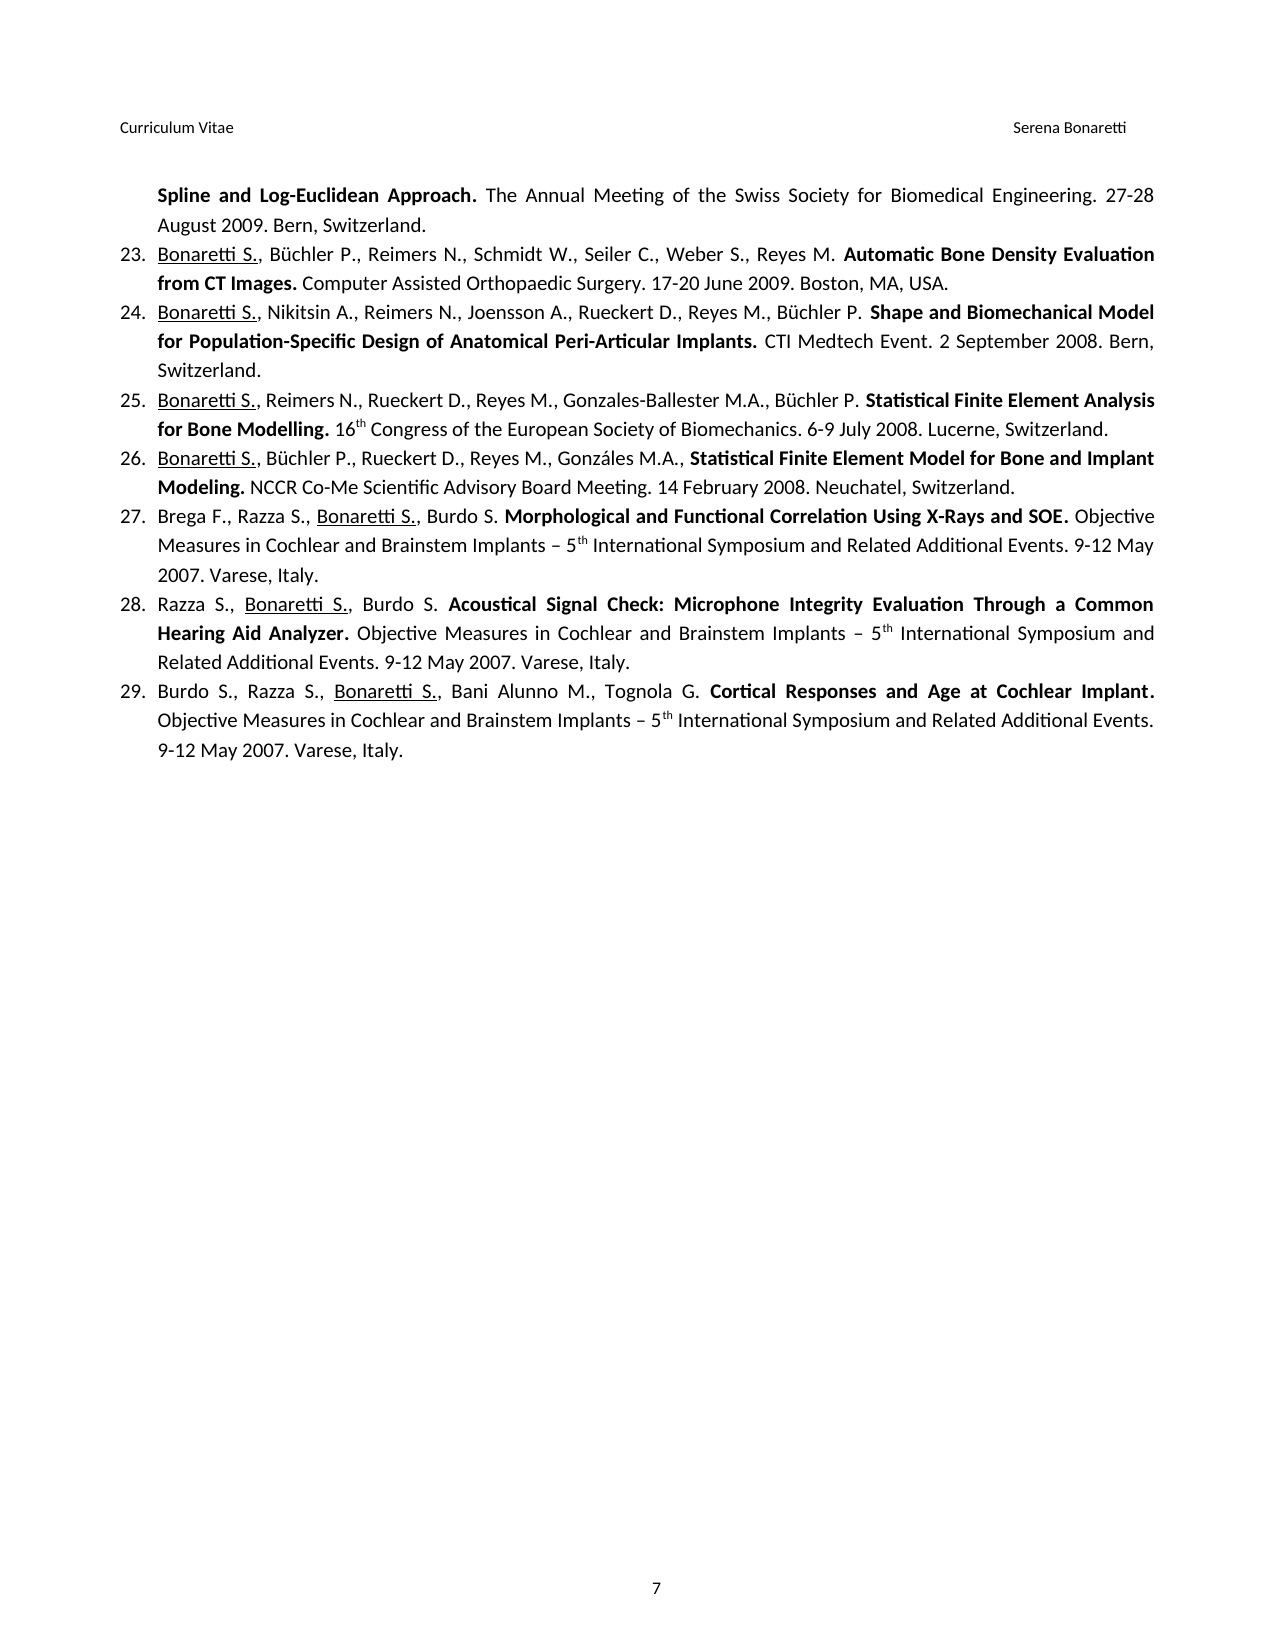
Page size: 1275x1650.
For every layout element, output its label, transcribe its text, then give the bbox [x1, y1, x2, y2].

list Burdo S., Razza S., Bonaretti S., Bani Alunno M., Tognola G. Cortical Responses and Age at Cochlear Implant. Objective Measures in Cochlear and Brainstem Implants – 5th International Symposium and Related Additional Events. 9-12 May 2007. Varese, Italy. [120, 678, 1155, 762]
list Bonaretti S., Reimers N., Rueckert D., Reyes M., Gonzales-Ballester M.A., Büchler P. Statistical Finite Element Analysis for Bone Modelling. 16th Congress of the European Society of Biomechanics. 6-9 July 2008. Lucerne, Switzerland. [120, 387, 1155, 441]
list Razza S., Bonaretti S., Burdo S. Acoustical Signal Check: Microphone Integrity Evaluation Through a Common Hearing Aid Analyzer. Objective Measures in Cochlear and Brainstem Implants – 5th International Symposium and Related Additional Events. 9-12 May 2007. Varese, Italy. [120, 591, 1155, 675]
list Bonaretti S., Büchler P., Rueckert D., Reyes M., Gonzáles M.A., Statistical Finite Element Model for Bone and Implant Modeling. NCCR Co-Me Scientific Advisory Board Meeting. 14 February 2008. Neuchatel, Switzerland. [120, 445, 1155, 500]
list Brega F., Razza S., Bonaretti S., Burdo S. Morphological and Functional Correlation Using X-Rays and SOE. Objective Measures in Cochlear and Brainstem Implants – 5th International Symposium and Related Additional Events. 9-12 May 2007. Varese, Italy. [120, 503, 1155, 587]
